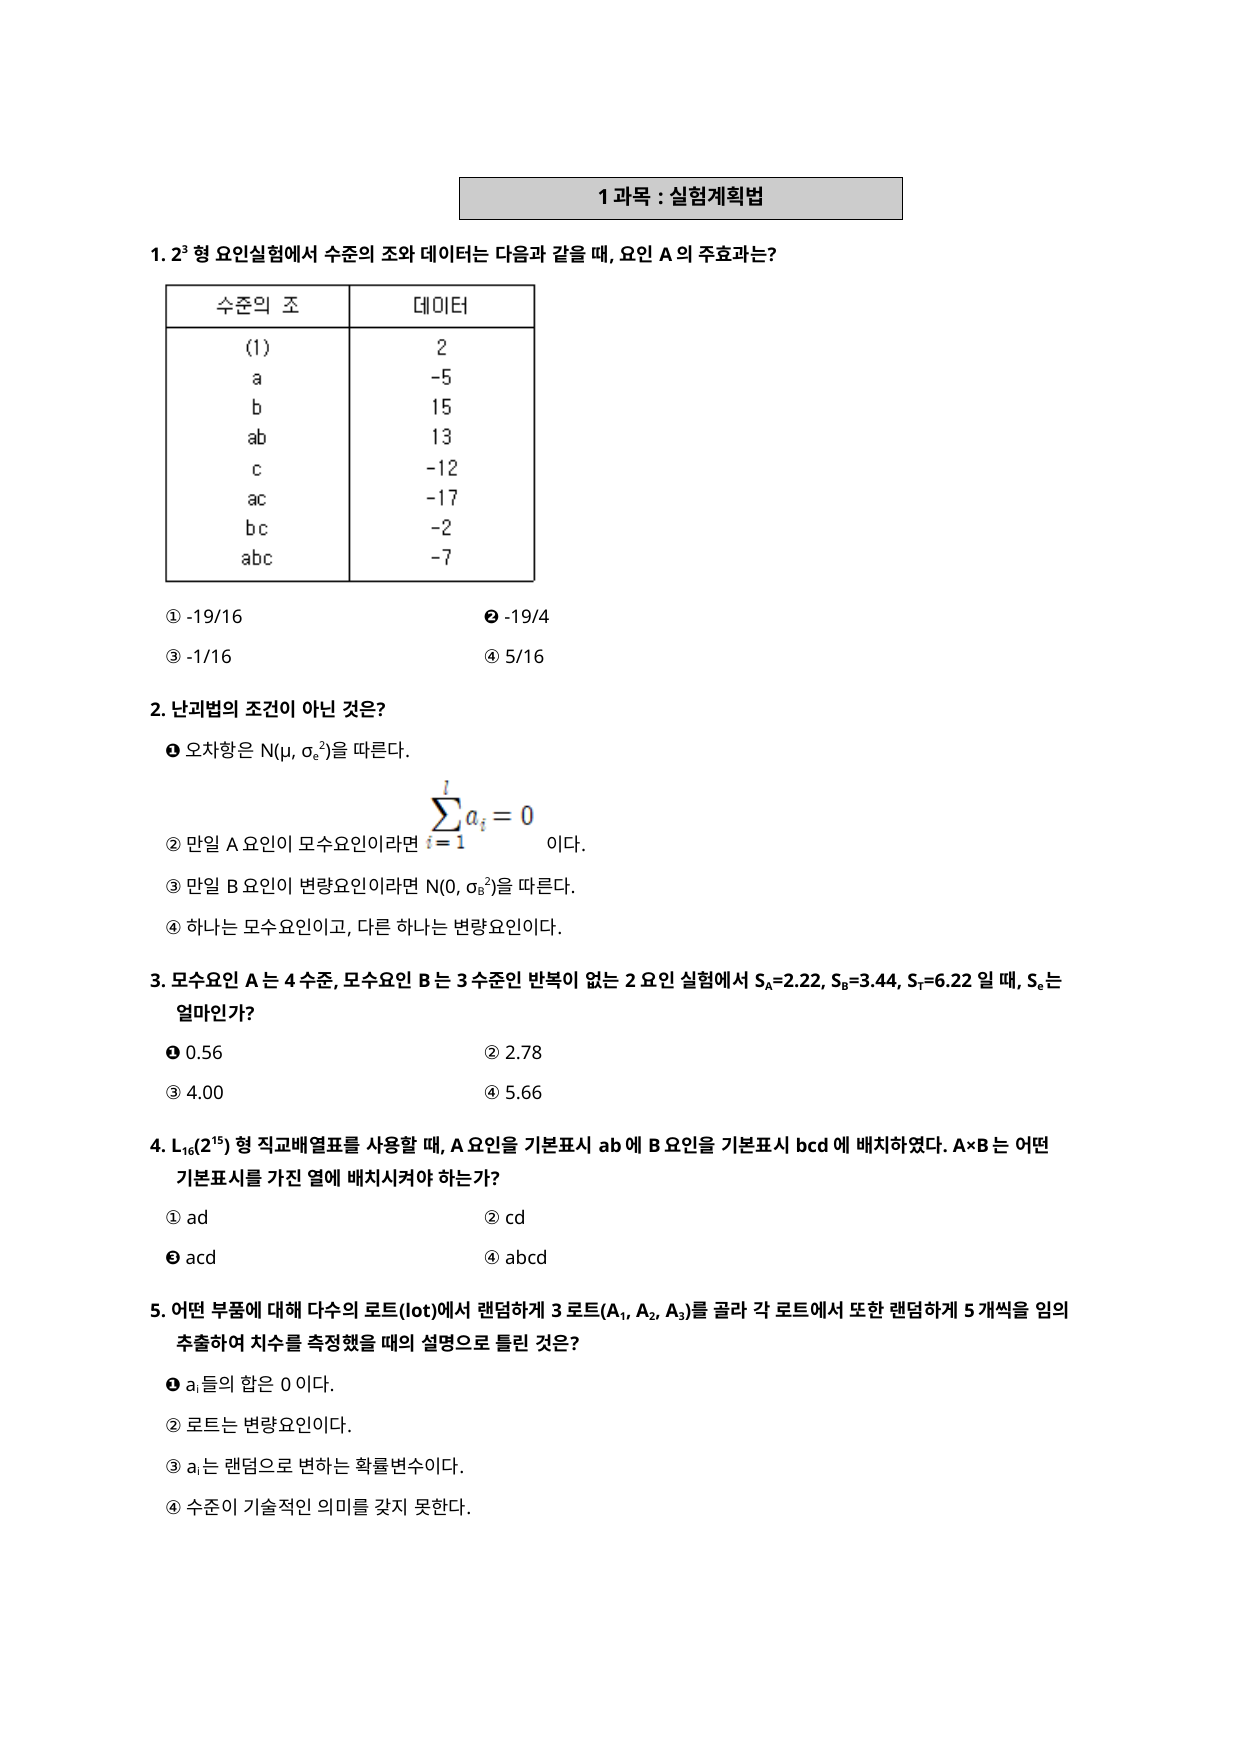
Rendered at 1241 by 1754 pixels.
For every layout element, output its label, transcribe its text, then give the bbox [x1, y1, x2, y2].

text ③ 만일 B요인이 변량요인이라면 N(0, σB2)을 따른다. [150, 872, 1090, 899]
text ③ 4.00 ④ 5.66 [150, 1079, 1090, 1104]
text ❶ 오차항은 N(μ, σe2)을 따른다. [150, 736, 1090, 763]
text 1. 23 형 요인실험에서 수준의 조와 데이터는 다음과 같을 때, 요인 A의 주효과는? [150, 240, 1090, 267]
text ❶ ai들의 합은 0이다. [150, 1369, 1090, 1397]
text ③ ai는 랜덤으로 변하는 확률변수이다. [150, 1451, 1090, 1478]
text ① -19/16 ❷ -19/4 [150, 603, 1090, 629]
text ② 로트는 변량요인이다. [150, 1410, 1090, 1438]
text ③ -1/16 ④ 5/16 [150, 643, 1090, 668]
text 3. 모수요인 A는 4수준, 모수요인 B는 3수준인 반복이 없는 2 요인 실험에서 SA=2.22, SB=3.44, ST=6.22 일 때, Se는 얼마인가? [150, 966, 1090, 1026]
text 5. 어떤 부품에 대해 다수의 로트(lot)에서 랜덤하게 3로트(A1, A2, A3)를 골라 각 로트에서 또한 랜덤하게 5개씩을 임의 추출하여 치수를 측정했을 때의 설명으로 틀린 것은? [150, 1296, 1090, 1356]
text 4. L16(215) 형 직교배열표를 사용할 때, A요인을 기본표시 ab에 B요인을 기본표시 bcd 에 배치하였다. A×B는 어떤 기본표시를 가진 열에 배치시켜야 하는가? [150, 1131, 1090, 1191]
text ❶ 0.56 ② 2.78 [150, 1039, 1090, 1065]
text ④ 수준이 기술적인 의미를 갖지 못한다. [150, 1492, 1090, 1519]
text 2. 난괴법의 조건이 아닌 것은? [150, 695, 1090, 722]
text ① ad ② cd [150, 1204, 1090, 1230]
text ④ 하나는 모수요인이고, 다른 하나는 변량요인이다. [150, 912, 1090, 940]
picture [423, 776, 537, 852]
text ② 만일 A요인이 모수요인이라면 이다. [150, 777, 1090, 857]
picture [164, 281, 537, 584]
table_header 1과목 : 실험계획법 [460, 178, 902, 219]
text ❸ acd ④ abcd [150, 1244, 1090, 1269]
